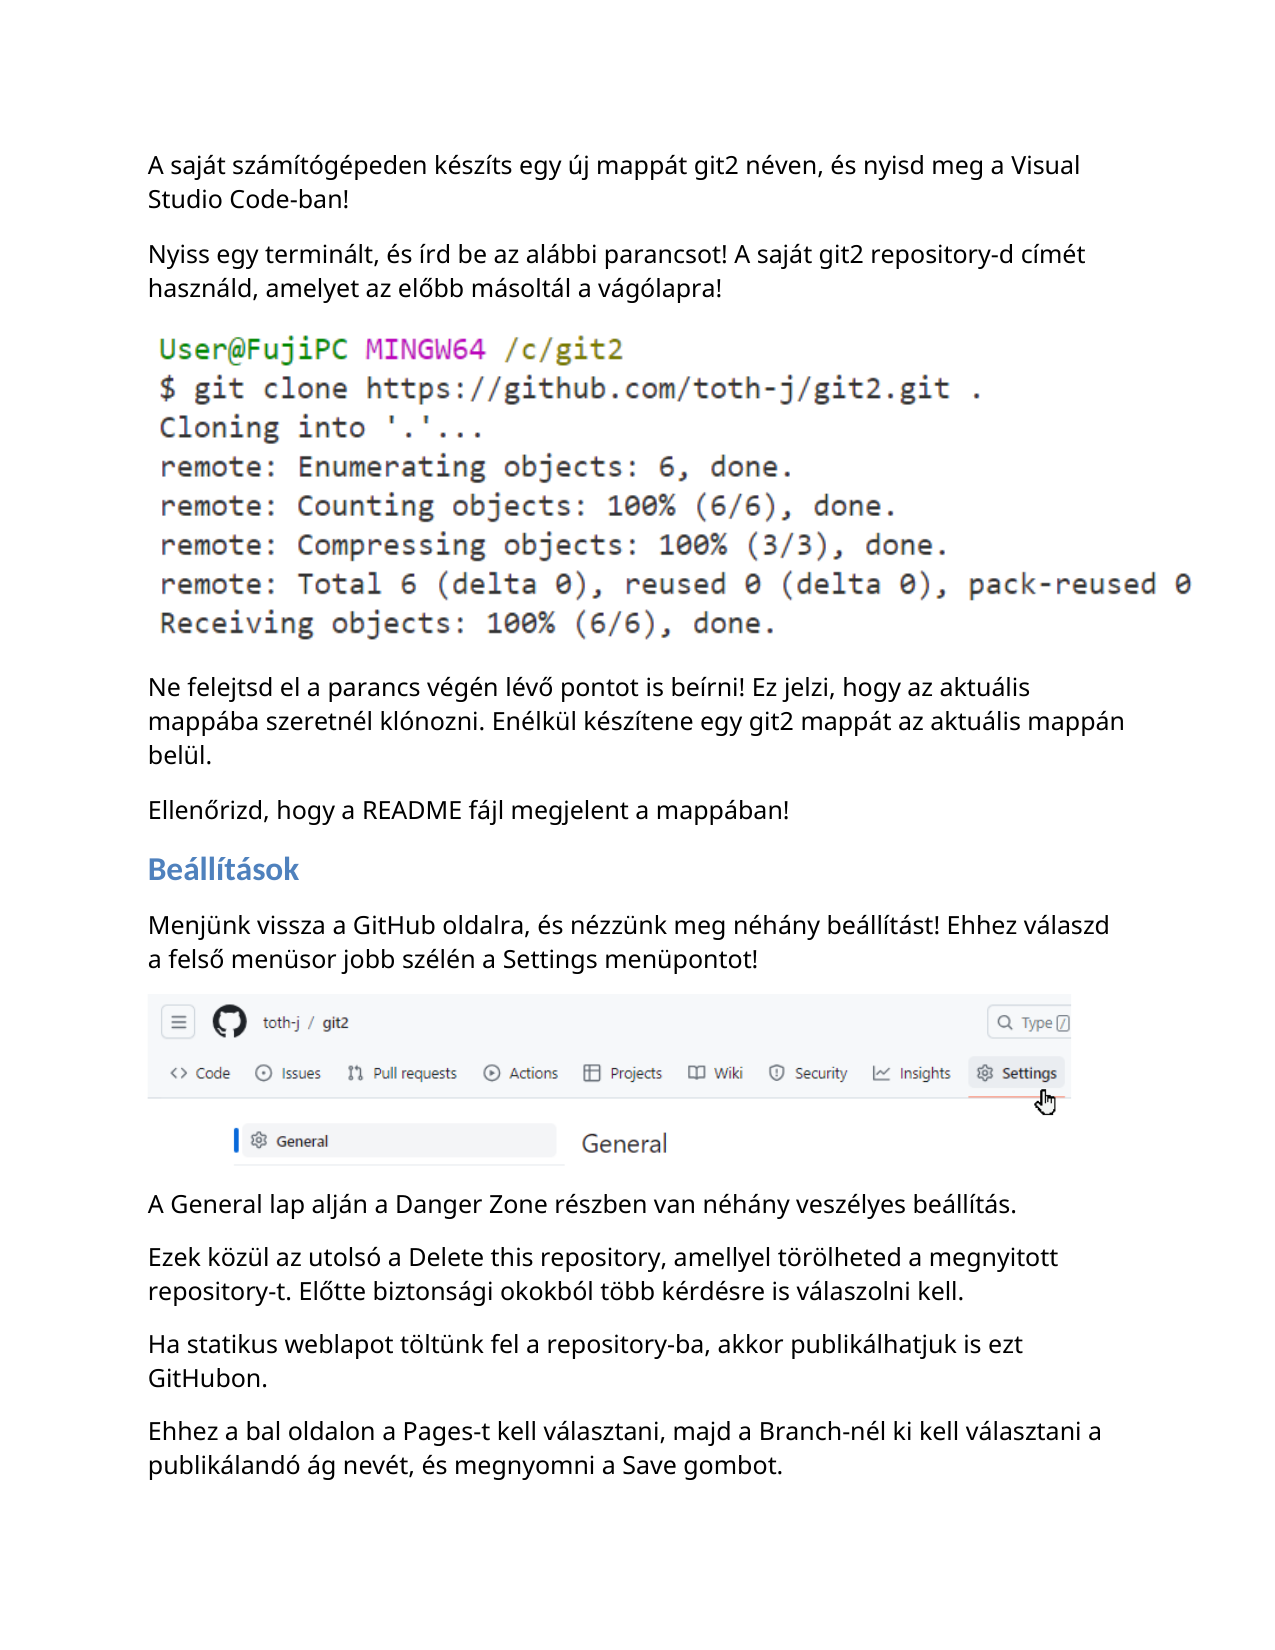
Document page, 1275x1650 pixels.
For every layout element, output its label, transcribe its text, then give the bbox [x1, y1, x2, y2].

text Nyiss egy terminált, és írd be az alábbi parancsot! A saját git2 repository-d címét használd, amelyet az előbb másoltál a vágólapra! [148, 237, 1127, 305]
picture [147, 994, 1072, 1168]
text Ezek közül az utolsó a Delete this repository, amellyel törölheted a megnyitott repository-t. Előtte biztonsági okokból több kérdésre is válaszolni kell. [148, 1239, 1127, 1308]
text Ellenőrizd, hogy a README fájl megjelent a mappában! [148, 793, 1127, 827]
text A General lap alján a Danger Zone részben van néhány veszélyes beállítás. [148, 1187, 1127, 1221]
text Menjünk vissza a GitHub oldalra, és nézzünk meg néhány beállítást! Ehhez válaszd a felső menüsor jobb szélén a Settings menüpontot! [148, 907, 1127, 975]
text A saját számítógépeden készíts egy új mappát git2 néven, és nyisd meg a Visual Studio Code-ban! [148, 148, 1127, 216]
text Ha statikus weblapot töltünk fel a repository-ba, akkor publikálhatjuk is ezt GitHubon. [148, 1326, 1127, 1394]
text Ne felejtsd el a parancs végén lévő pontot is beírni! Ez jelzi, hogy az aktuális mappába szeretnél klónozni. Enélkül készítene egy git2 mappát az aktuális mappán belül. [148, 670, 1127, 772]
text Ehhez a bal oldalon a Pages-t kell választani, majd a Branch-nél ki kell választani a publikálandó ág nevét, és megnyomni a Save gombot. [148, 1413, 1127, 1481]
subtitle Beállítások [148, 848, 1127, 888]
picture [147, 325, 1203, 649]
